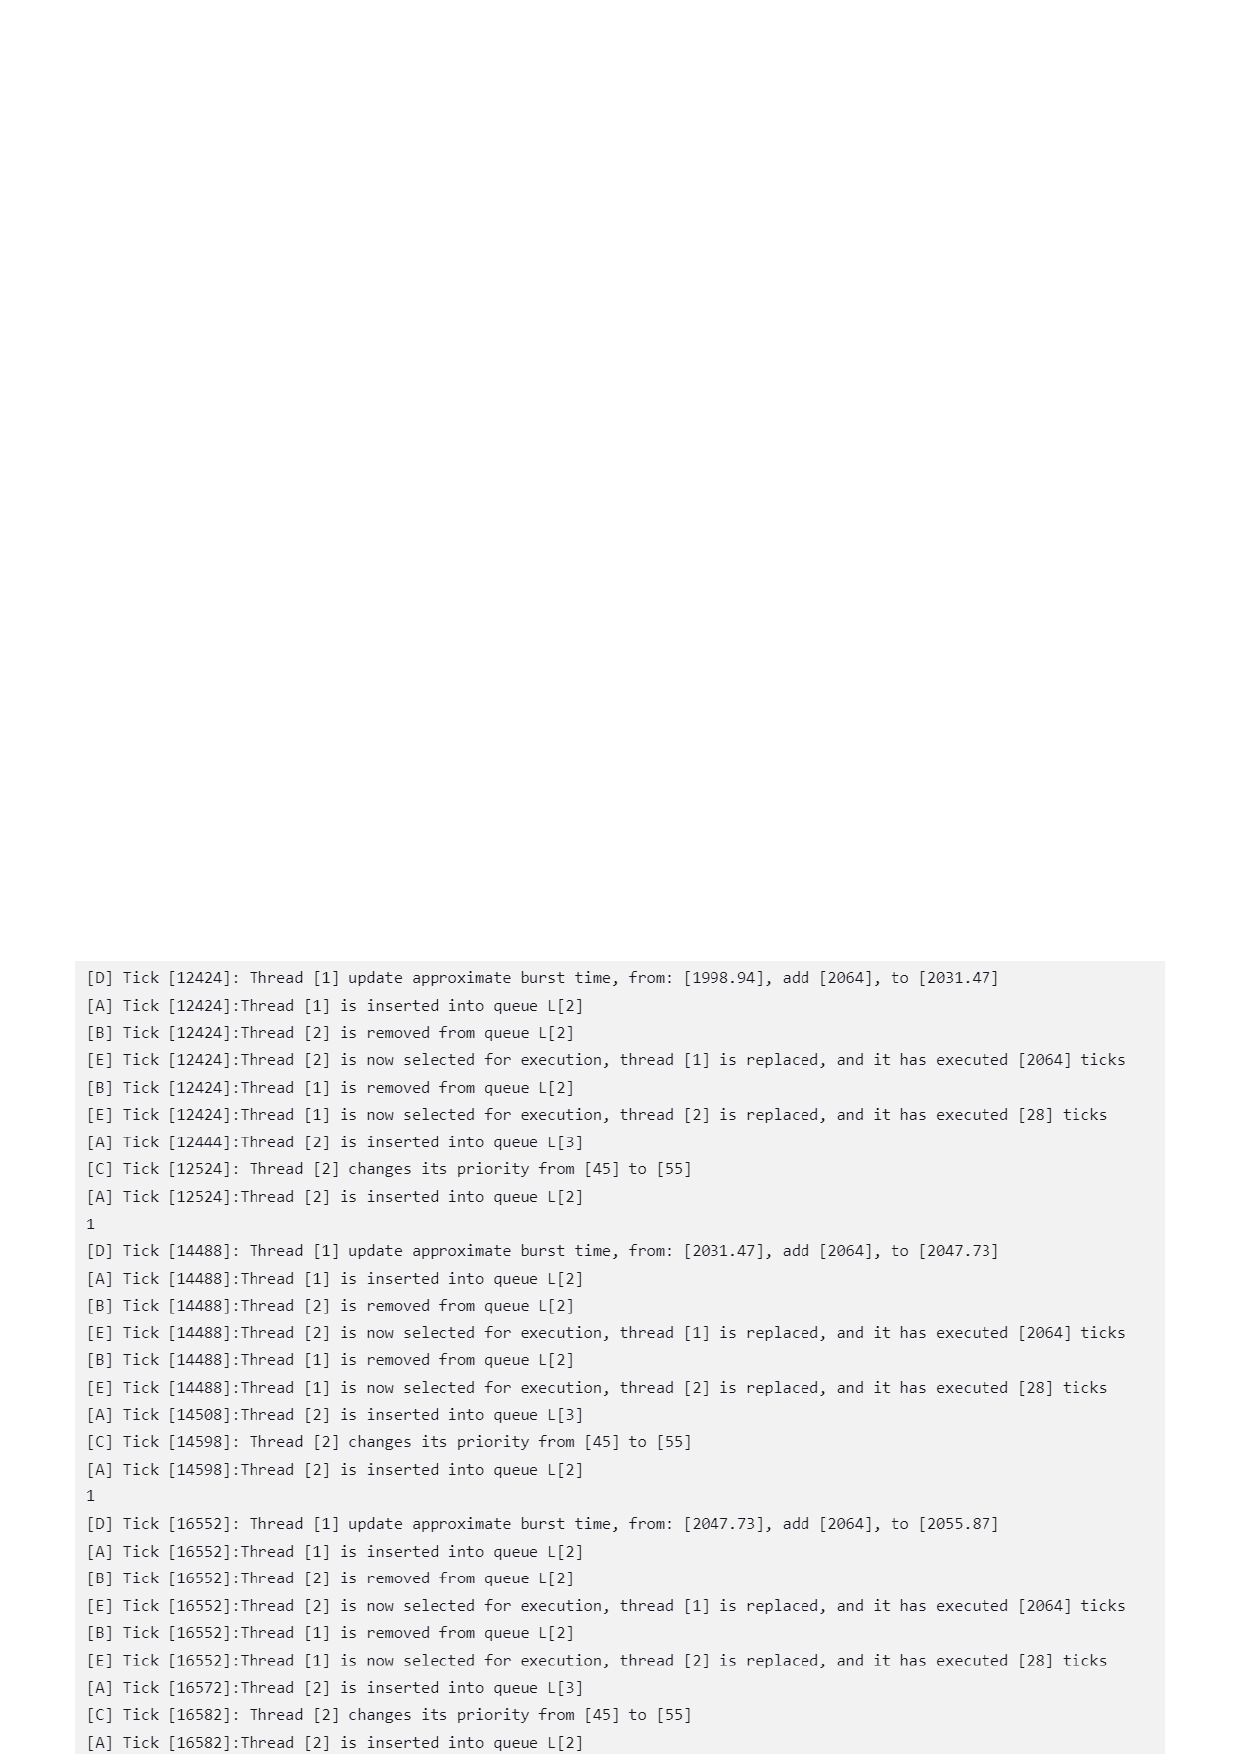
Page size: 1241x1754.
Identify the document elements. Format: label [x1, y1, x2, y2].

picture [75, 961, 1166, 1754]
